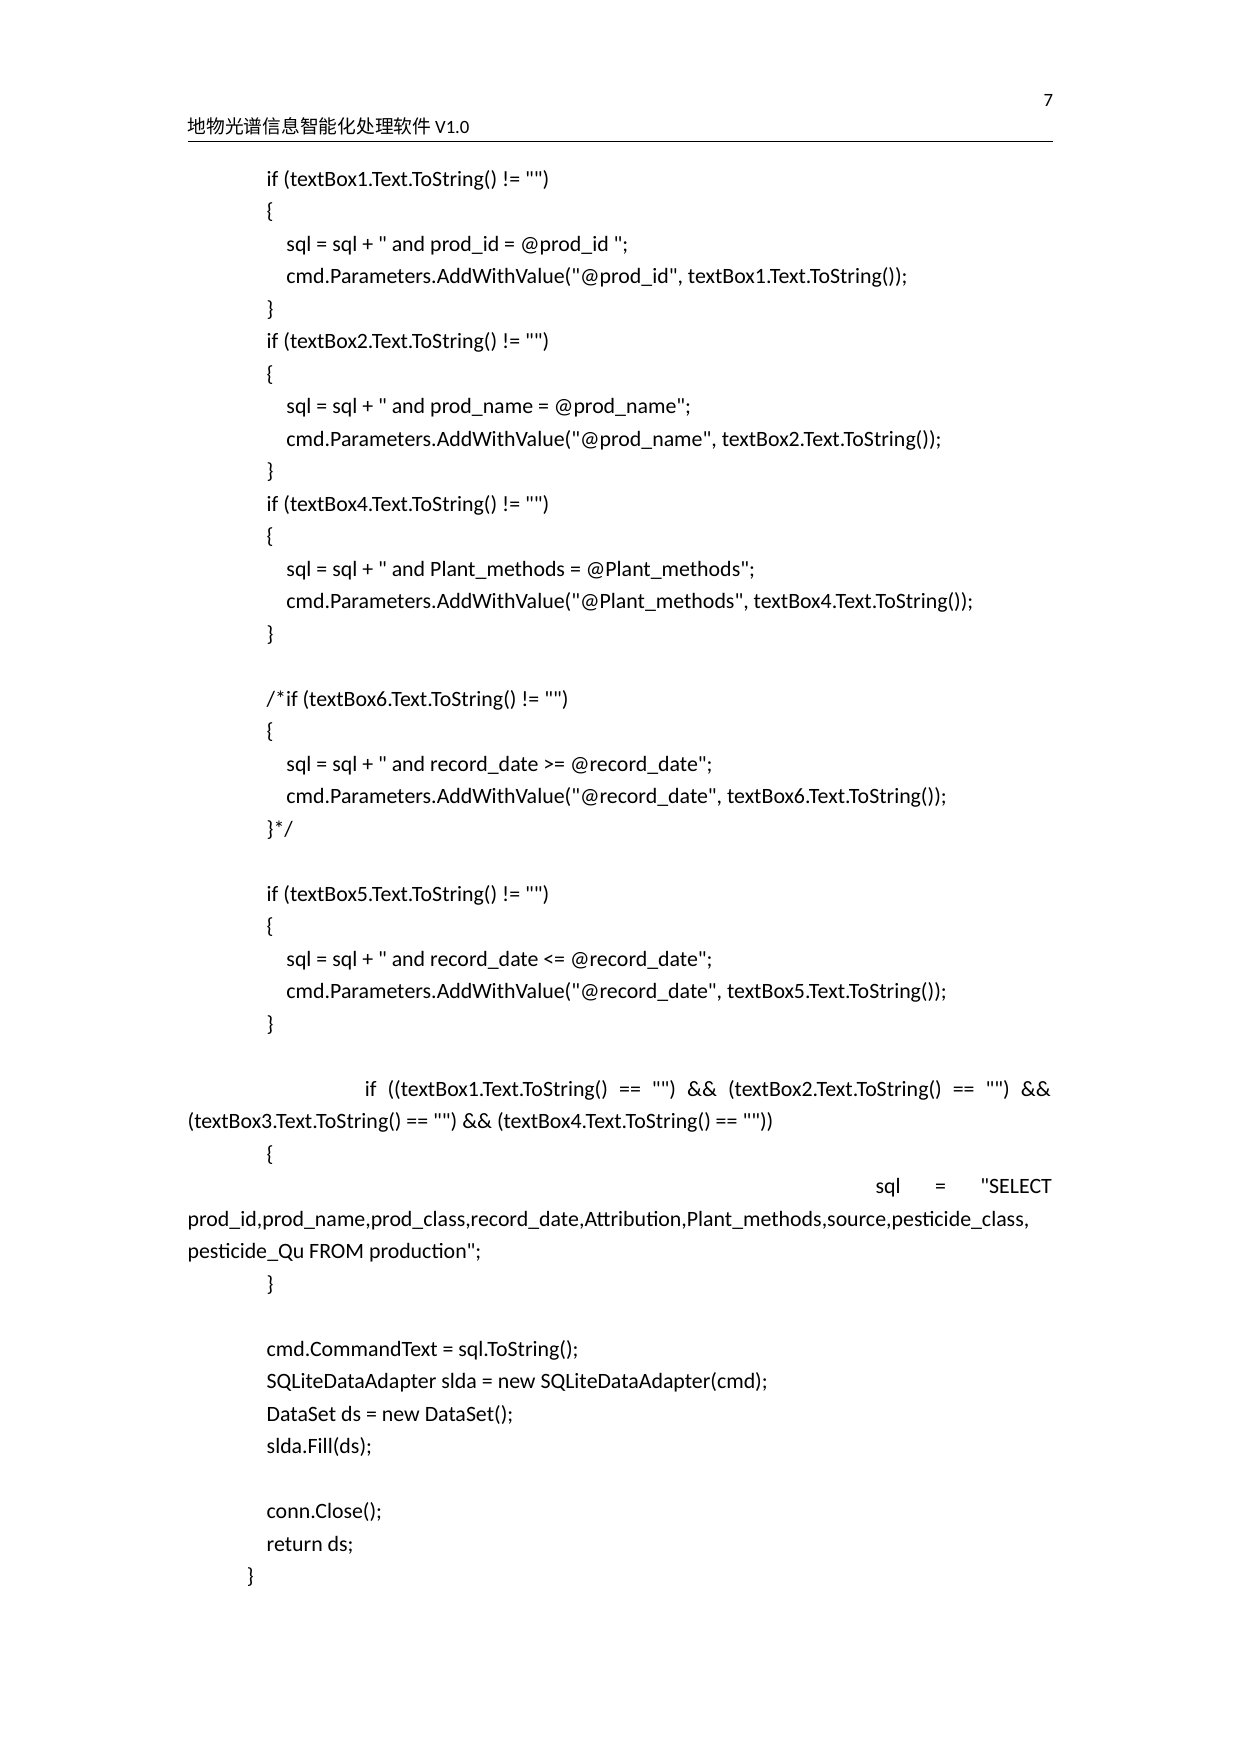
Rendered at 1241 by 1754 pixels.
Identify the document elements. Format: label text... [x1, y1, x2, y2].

text sql = "SELECT prod_id,prod_name,prod_class,record_date,Attribution,Plant_methods,source,pesticide_class, pesticide_Qu FROM production"; [187, 1169, 1053, 1267]
text } [187, 1267, 1053, 1299]
text conn.Close(); [187, 1494, 1053, 1527]
text } [187, 454, 1053, 487]
text }*/ [187, 812, 1053, 844]
text sql = sql + " and Plant_methods = @Plant_methods"; [187, 552, 1053, 584]
text { [187, 194, 1053, 227]
text { [187, 519, 1053, 552]
text { [187, 714, 1053, 747]
text { [187, 909, 1053, 942]
text slda.Fill(ds); [187, 1429, 1053, 1462]
text cmd.Parameters.AddWithValue("@record_date", textBox6.Text.ToString()); [187, 779, 1053, 812]
text if (textBox4.Text.ToString() != "") [187, 487, 1053, 519]
text if ((textBox1.Text.ToString() == "") && (textBox2.Text.ToString() == "") && (textBox3.Text.ToString() == "") && (textBox4.Text.ToString() == "")) [187, 1072, 1053, 1137]
text { [187, 357, 1053, 389]
text DataSet ds = new DataSet(); [187, 1397, 1053, 1429]
text if (textBox1.Text.ToString() != "") [187, 162, 1053, 194]
text { [187, 1137, 1053, 1169]
text if (textBox5.Text.ToString() != "") [187, 877, 1053, 909]
text /*if (textBox6.Text.ToString() != "") [187, 682, 1053, 714]
text return ds; [187, 1527, 1053, 1559]
text if (textBox2.Text.ToString() != "") [187, 324, 1053, 357]
text sql = sql + " and record_date <= @record_date"; [187, 942, 1053, 974]
text sql = sql + " and record_date >= @record_date"; [187, 747, 1053, 779]
text cmd.Parameters.AddWithValue("@prod_id", textBox1.Text.ToString()); [187, 259, 1053, 292]
text } [187, 292, 1053, 324]
text } [187, 1559, 1053, 1592]
text cmd.Parameters.AddWithValue("@prod_name", textBox2.Text.ToString()); [187, 422, 1053, 454]
text SQLiteDataAdapter slda = new SQLiteDataAdapter(cmd); [187, 1364, 1053, 1397]
text cmd.Parameters.AddWithValue("@record_date", textBox5.Text.ToString()); [187, 974, 1053, 1007]
text cmd.CommandText = sql.ToString(); [187, 1332, 1053, 1364]
text sql = sql + " and prod_id = @prod_id "; [187, 227, 1053, 259]
text sql = sql + " and prod_name = @prod_name"; [187, 389, 1053, 422]
text } [187, 1007, 1053, 1039]
text } [187, 617, 1053, 649]
text cmd.Parameters.AddWithValue("@Plant_methods", textBox4.Text.ToString()); [187, 584, 1053, 617]
